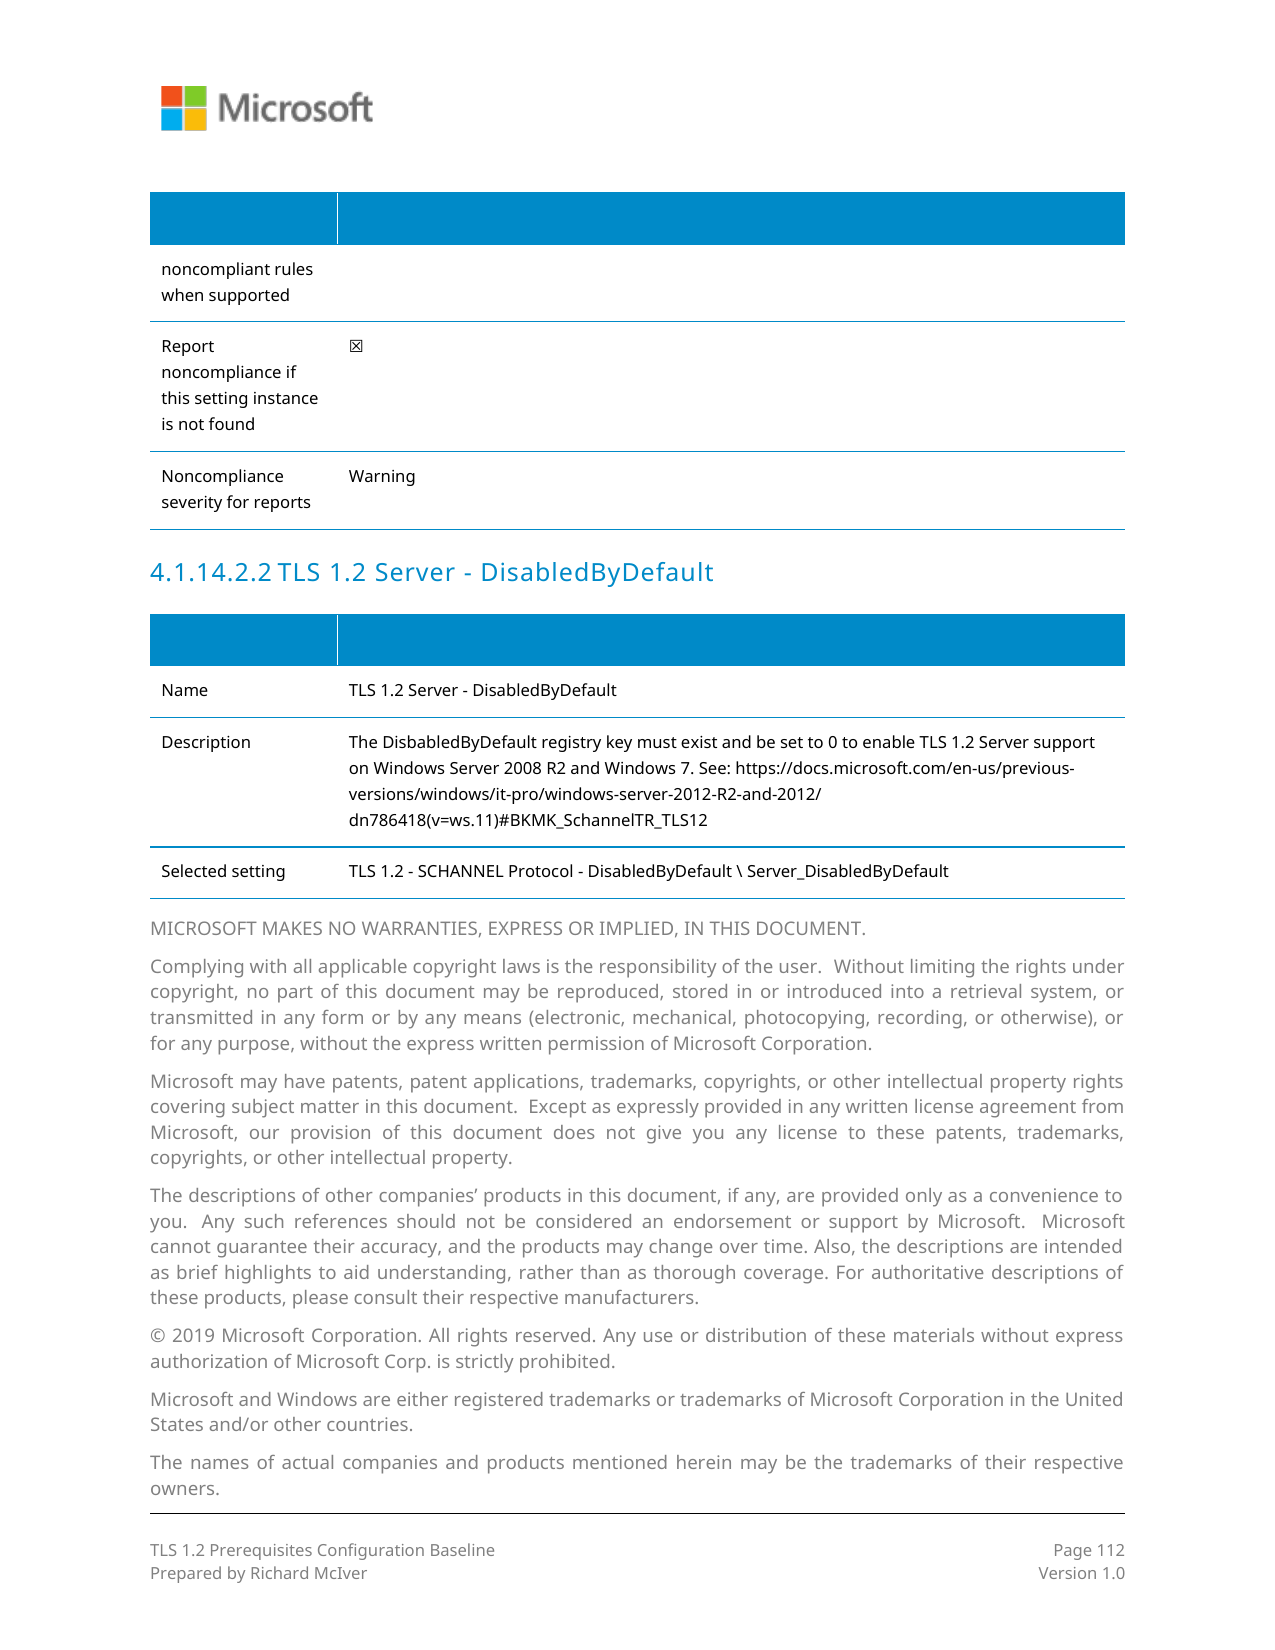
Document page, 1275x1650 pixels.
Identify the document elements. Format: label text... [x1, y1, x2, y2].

table_header [150, 615, 337, 665]
table_cell Warning [338, 452, 1125, 528]
table_cell Name [150, 666, 337, 717]
table_cell TLS 1.2 - SCHANNEL Protocol - DisabledByDefault \ Server_DisabledByDefault [338, 848, 1125, 898]
table_cell Report noncompliance if this setting instance is not found [150, 322, 337, 451]
table_cell Noncompliance severity for reports [150, 452, 337, 528]
table_cell TLS 1.2 Server - DisabledByDefault [338, 666, 1125, 717]
subtitle TLS 1.2 Server - DisabledByDefault [150, 554, 1125, 589]
table_header [338, 193, 1125, 244]
table_header [150, 193, 337, 244]
table_cell Description [150, 718, 337, 846]
table_cell Selected setting [150, 848, 337, 898]
table_cell The DisbabledByDefault registry key must exist and be set to 0 to enable TLS 1.2 Server support on Windows Server 2008 R2 and Windows 7. See: https://docs.microsoft.com/en-us/previous-versions/windows/it-pro/windows-server-2012-R2-and-2012/dn786418(v=ws.11)#BKMK_SchannelTR_TLS12 [338, 718, 1125, 846]
picture [161, 86, 374, 132]
table_header [338, 615, 1125, 665]
table_cell Remediate noncompliant rules when supported [150, 245, 337, 321]
